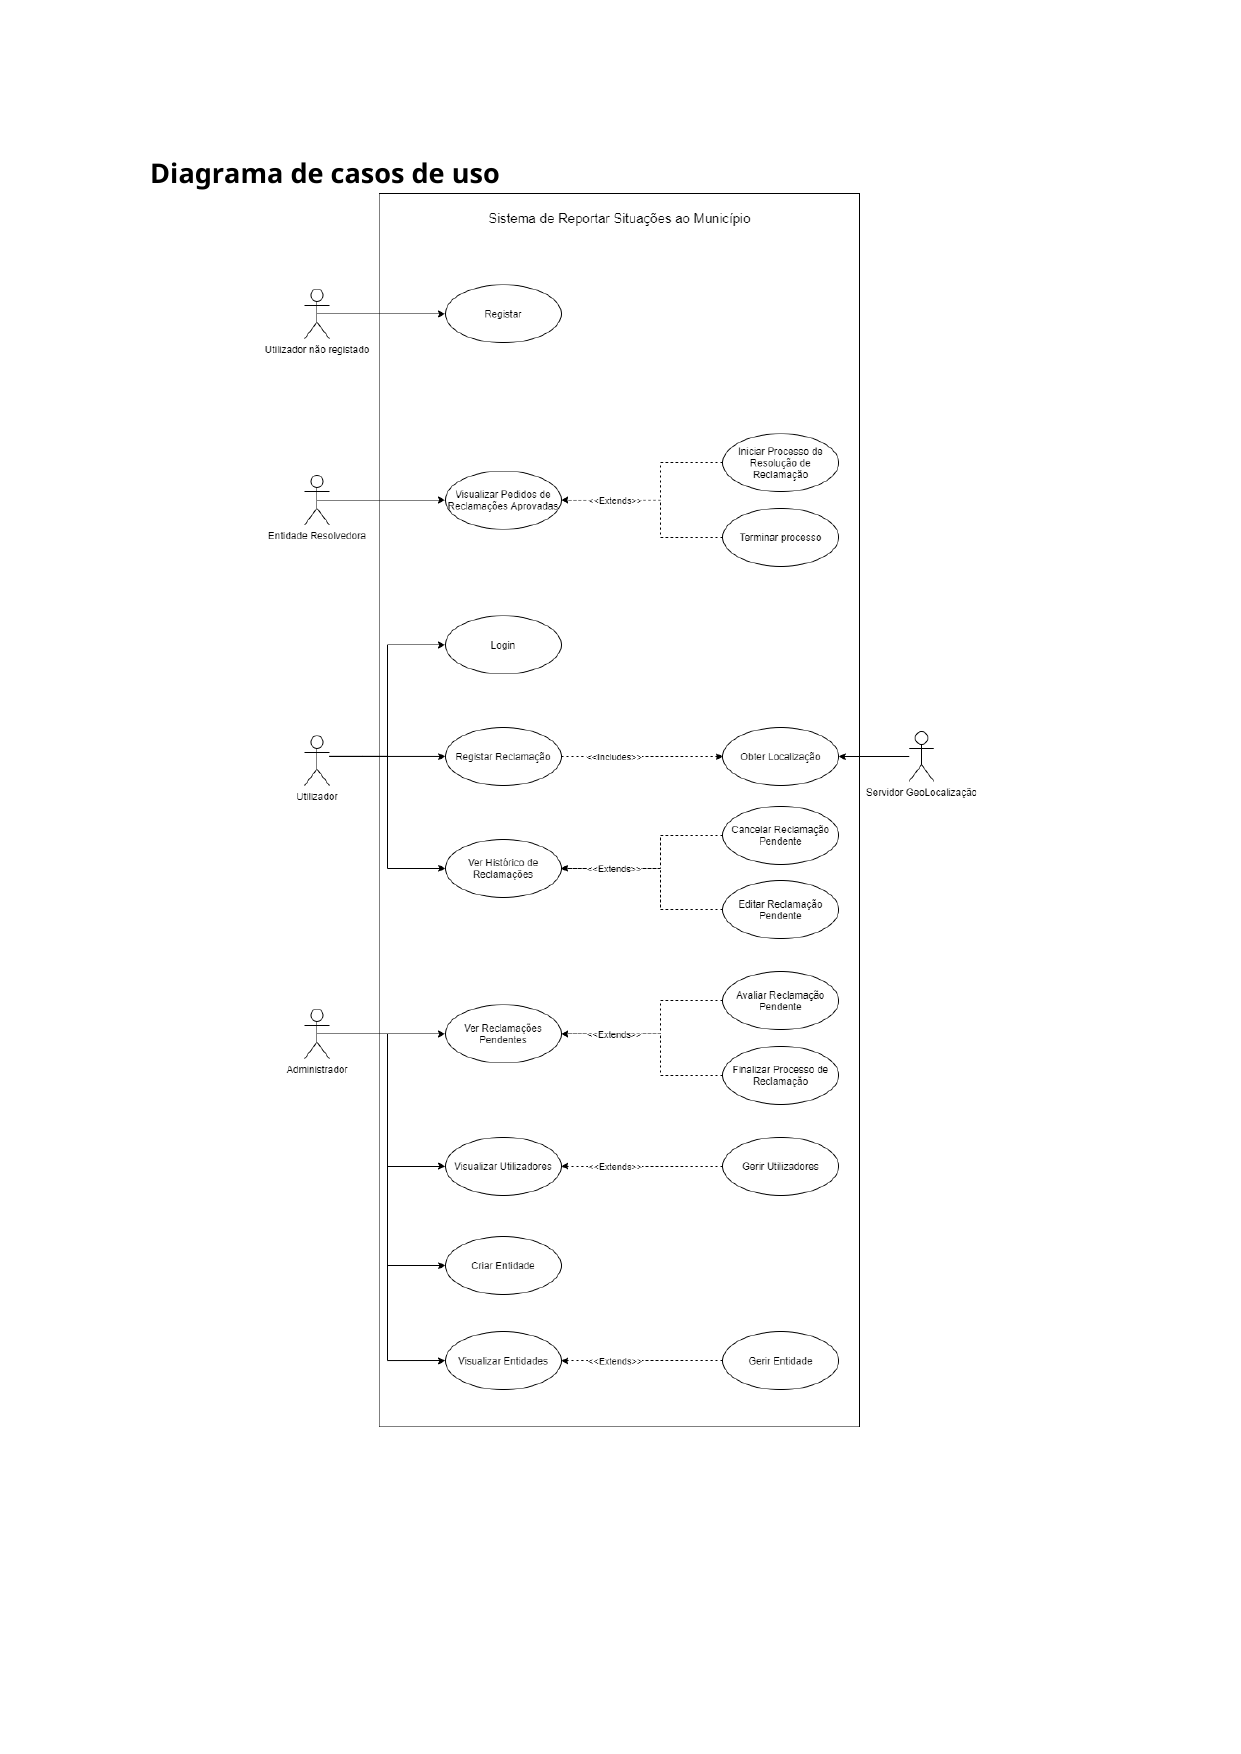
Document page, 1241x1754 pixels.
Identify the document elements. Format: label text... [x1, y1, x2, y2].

subtitle Diagrama de casos de uso [150, 154, 1090, 191]
picture [264, 193, 977, 1427]
